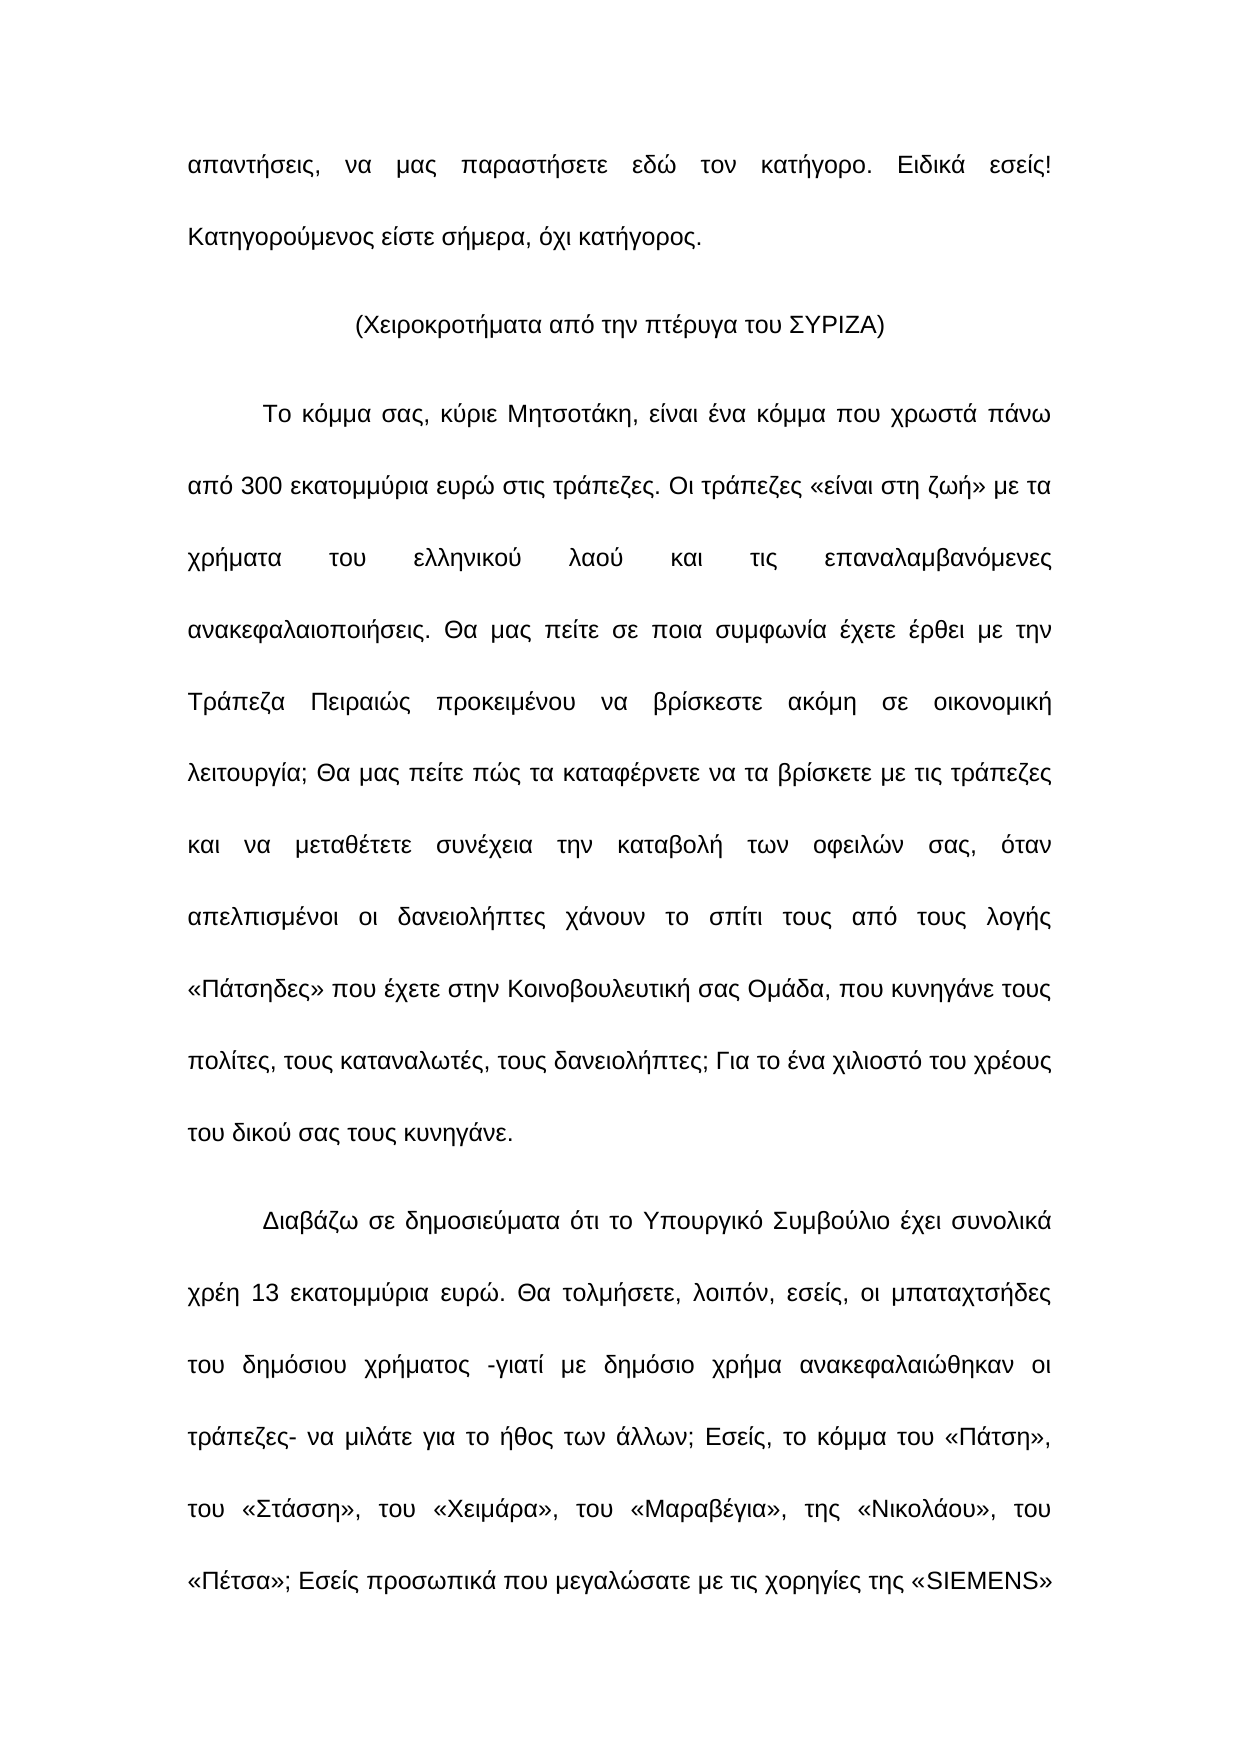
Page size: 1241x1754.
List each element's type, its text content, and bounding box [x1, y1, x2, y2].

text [187, 150, 1053, 251]
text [187, 1206, 1053, 1594]
text (Χειροκροτήματα από την πτέρυγα του ΣΥΡΙΖΑ) [187, 310, 1053, 339]
text Το κόμμα σας, κύριε Μητσοτάκη, είναι ένα κόμμα που χρωστά πάνω από 300 εκατομμύρια ευρώ στις τράπεζες. Οι τράπεζες «είναι στη ζωή» με τα χρήματα του ελληνικού λαού και τις επαναλαμβανόμενες ανακεφαλαιοποιήσεις. Θα μας πείτε σε ποια συμφωνία έχετε έρθει με την Τράπεζα Πειραιώς προκειμένου να βρίσκεστε ακόμη σε οικονομική λειτουργία; Θα μας πείτε πώς τα καταφέρνετε να τα βρίσκετε με τις τράπεζες και να μεταθέτετε συνέχεια την καταβολή των οφειλών σας, όταν απελπισμένοι οι δανειολήπτες χάνουν το σπίτι τους από τους λογής «Πάτσηδες» που έχετε στην Κοινοβουλευτική σας Ομάδα, που κυνηγάνε τους πολίτες, τους καταναλωτές, τους δανειολήπτες; Για το ένα χιλιοστό του χρέους του δικού σας τους κυνηγάνε. [187, 399, 1053, 1146]
